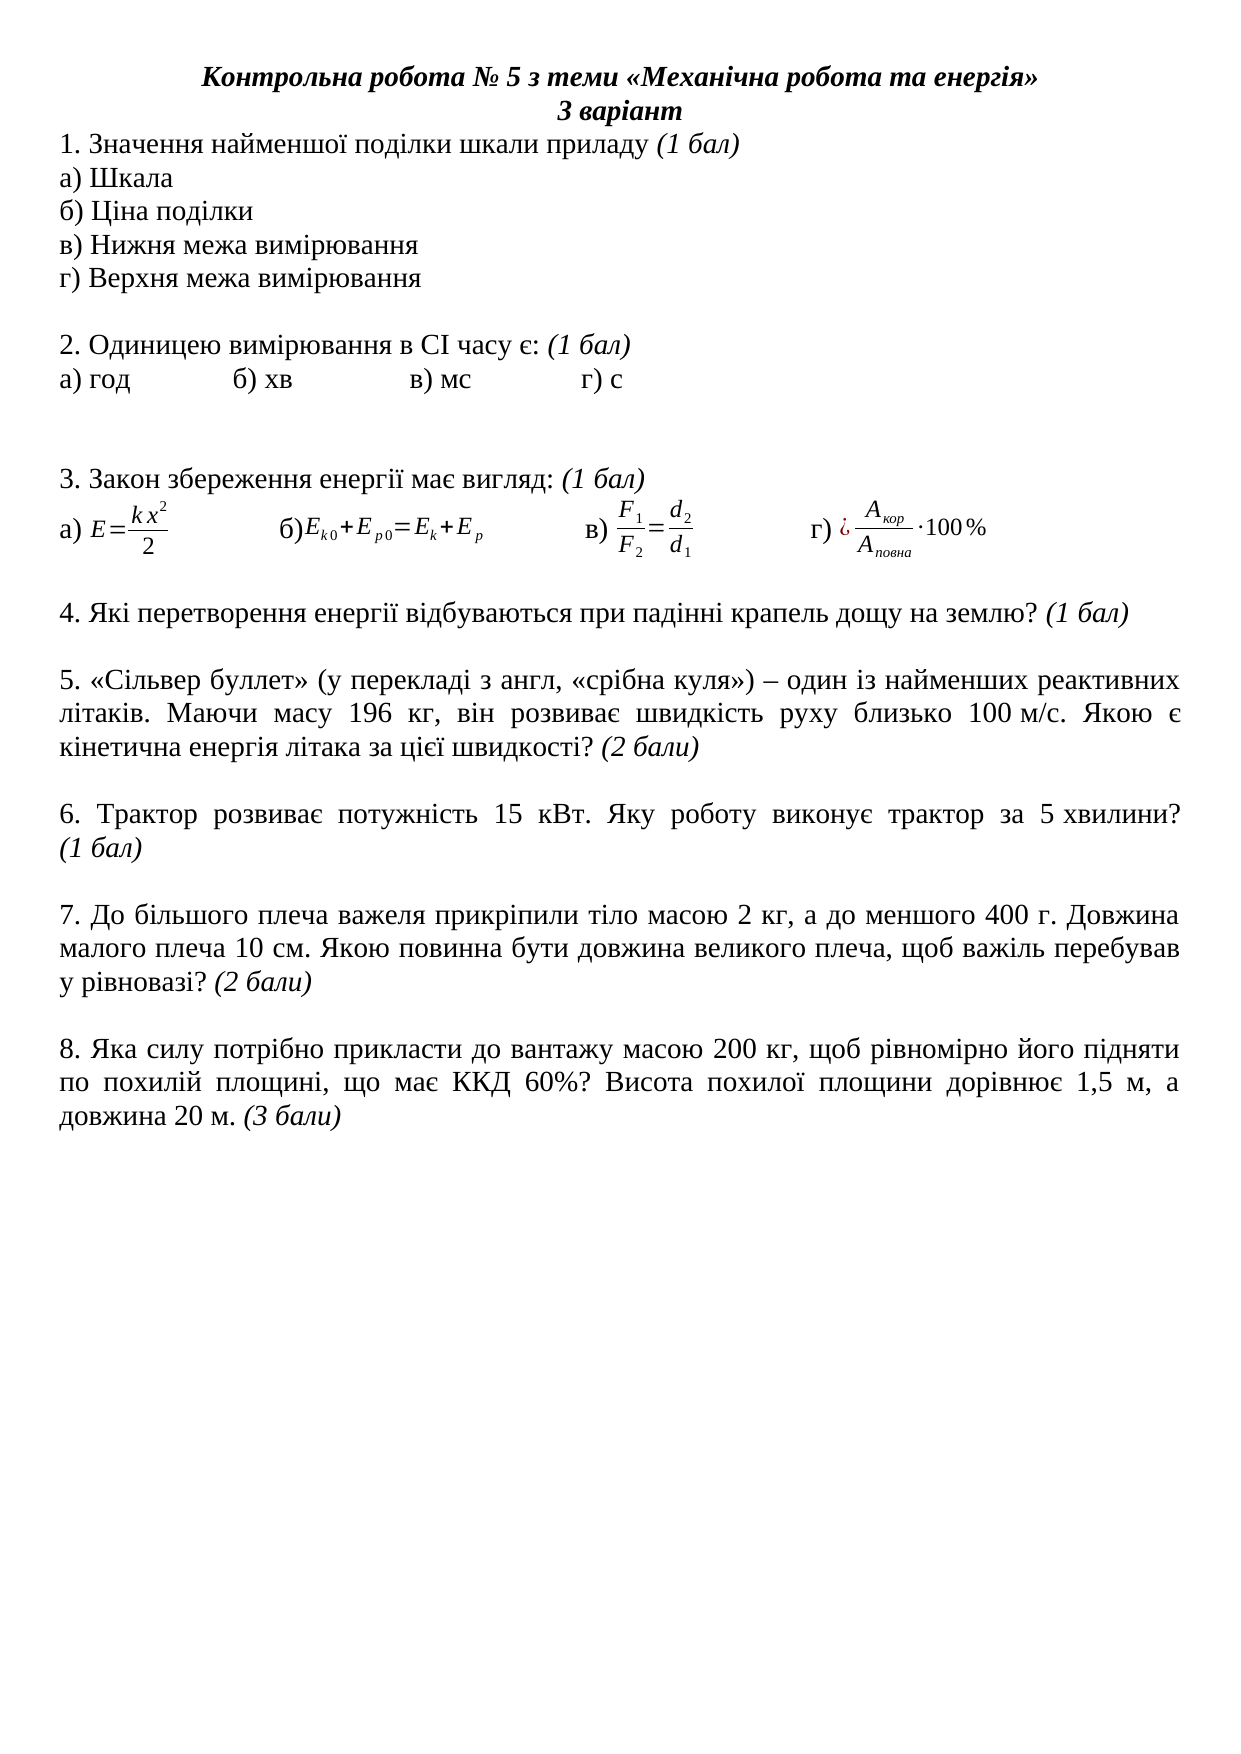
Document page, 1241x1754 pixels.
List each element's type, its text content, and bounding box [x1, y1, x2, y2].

text 6. Трактор розвиває потужність 15 кВт. Яку роботу виконує трактор за 5 хвилини? (1 бал) [59, 796, 1181, 863]
text 2. Одиницею вимірювання в СІ часу є: (1 бал) [59, 327, 1181, 361]
text а) год б) хв в) мс г) с [59, 361, 1181, 394]
text г) Верхня межа вимірювання [59, 260, 1181, 294]
text 3. Закон збереження енергії має вигляд: (1 бал) [59, 462, 1181, 495]
text 1. Значення найменшої поділки шкали приладу (1 бал) [59, 126, 1181, 160]
text 3 варіант [59, 93, 1181, 126]
text 4. Які перетворення енергії відбуваються при падінні крапель дощу на землю? (1 бал) [59, 595, 1181, 628]
text а) б) в) г) [59, 495, 1181, 561]
text 8. Яка силу потрібно прикласти до вантажу масою 200 кг, щоб рівномірно його підняти по похилій площині, що має ККД 60%? Висота похилої площини дорівнює 1,5 м, а довжина 20 м. (3 бали) [59, 1031, 1181, 1132]
text 5. «Сільвер буллет» (у перекладі з англ, «срібна куля») – один із найменших реактивних літаків. Маючи масу 196 кг, він розвиває швидкість руху близько 100 м/с. Якою є кінетична енергія літака за цієї швидкості? (2 бали) [59, 662, 1181, 763]
text а) Шкала [59, 160, 1181, 193]
text б) Ціна поділки [59, 193, 1181, 227]
text Контрольна робота № 5 з теми «Механічна робота та енергія» [59, 59, 1181, 93]
text 7. До більшого плеча важеля прикріпили тіло масою 2 кг, а до меншого 400 г. Довжина малого плеча 10 см. Якою повинна бути довжина великого плеча, щоб важіль перебував у рівновазі? (2 бали) [59, 897, 1181, 997]
text в) Нижня межа вимірювання [59, 227, 1181, 260]
